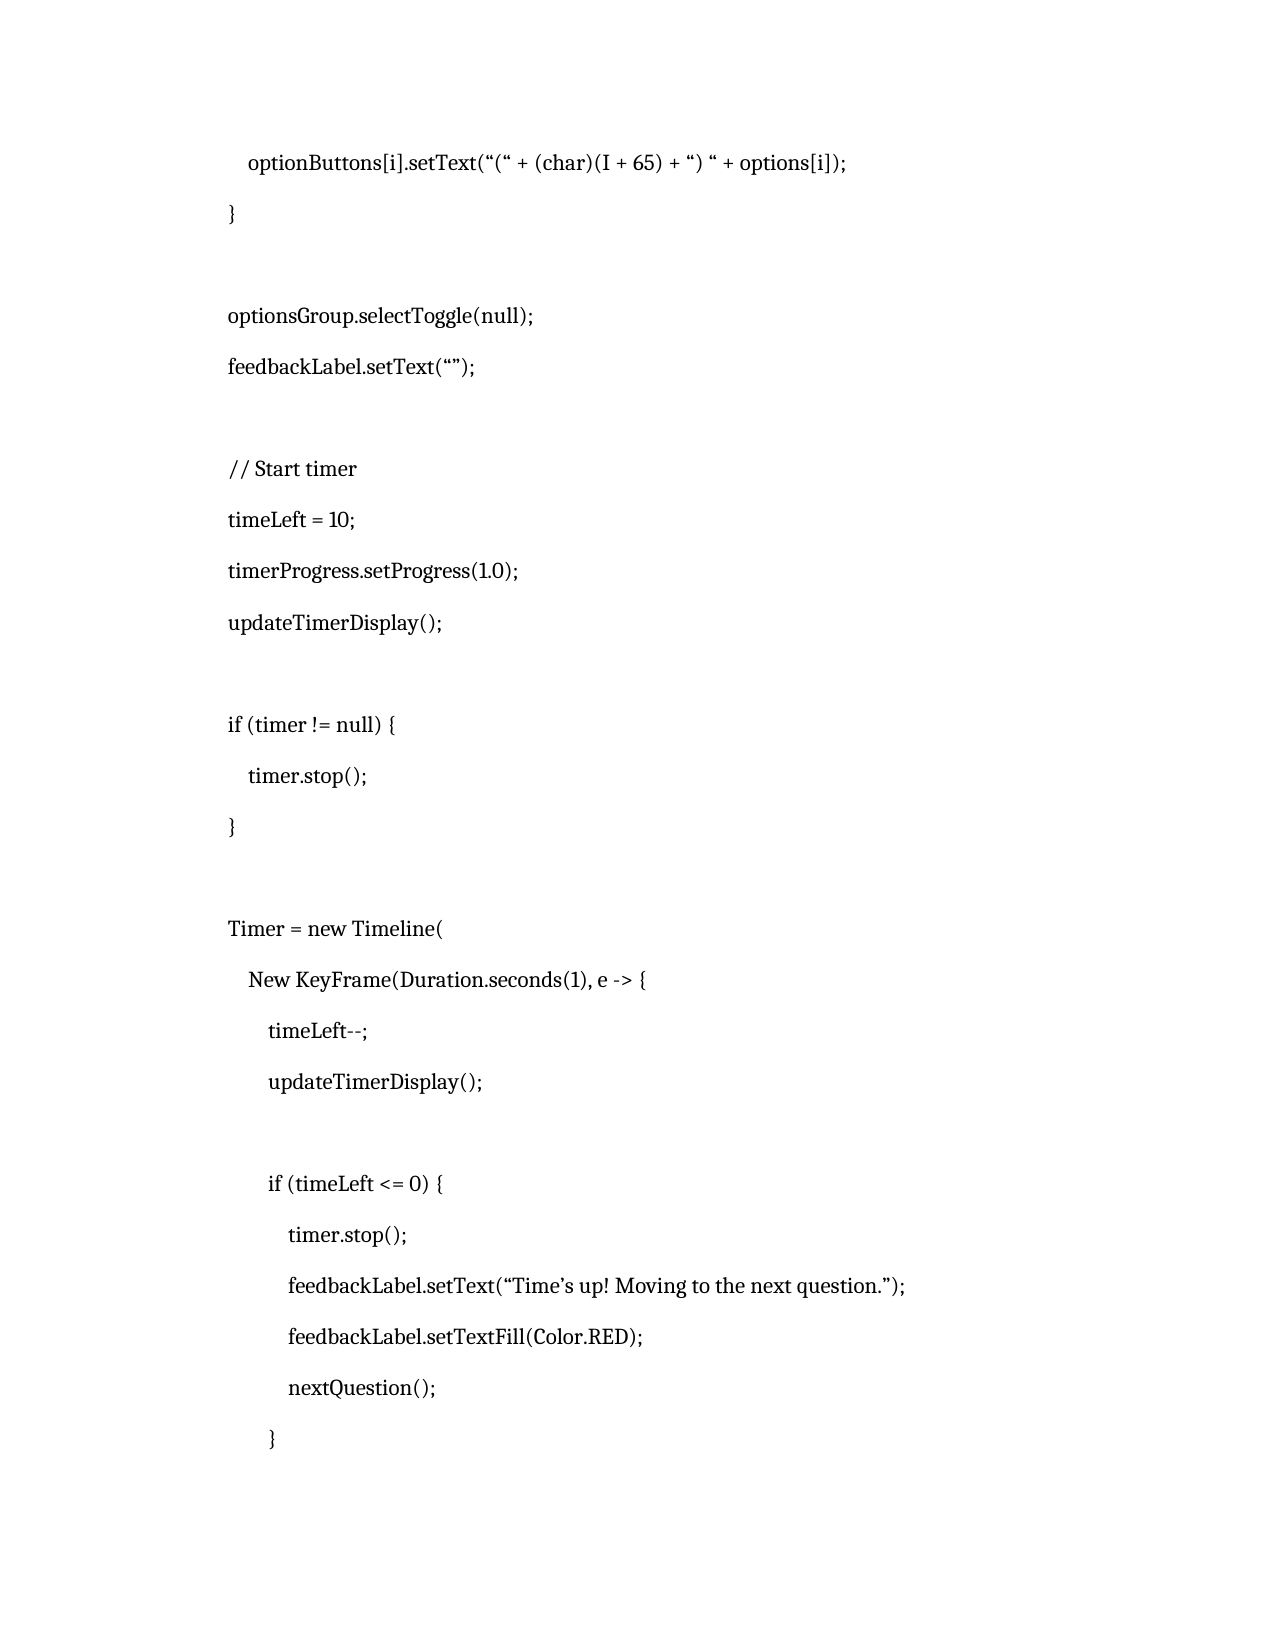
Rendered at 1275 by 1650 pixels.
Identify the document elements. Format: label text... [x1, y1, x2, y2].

text timer.stop(); [187, 762, 1087, 789]
text optionsGroup.selectToggle(null); [187, 303, 1087, 329]
text nextQuestion(); [187, 1375, 1087, 1401]
text } [187, 201, 1087, 227]
text if (timeLeft <= 0) { [187, 1171, 1087, 1197]
text updateTimerDisplay(); [187, 609, 1087, 636]
text updateTimerDisplay(); [187, 1069, 1087, 1095]
text timeLeft = 10; [187, 507, 1087, 534]
text feedbackLabel.setTextFill(Color.RED); [187, 1324, 1087, 1350]
text // Start timer [187, 456, 1087, 483]
text feedbackLabel.setText(“”); [187, 354, 1087, 381]
text feedbackLabel.setText(“Time’s up! Moving to the next question.”); [187, 1273, 1087, 1299]
text timerProgress.setProgress(1.0); [187, 558, 1087, 585]
text timeLeft--; [187, 1018, 1087, 1044]
text optionButtons[i].setText(“(“ + (char)(I + 65) + “) “ + options[i]); [187, 150, 1087, 176]
text timer.stop(); [187, 1222, 1087, 1248]
text } [187, 1426, 1087, 1452]
text } [187, 813, 1087, 840]
text Timer = new Timeline( [187, 916, 1087, 942]
text New KeyFrame(Duration.seconds(1), e -> { [187, 967, 1087, 993]
text if (timer != null) { [187, 711, 1087, 738]
